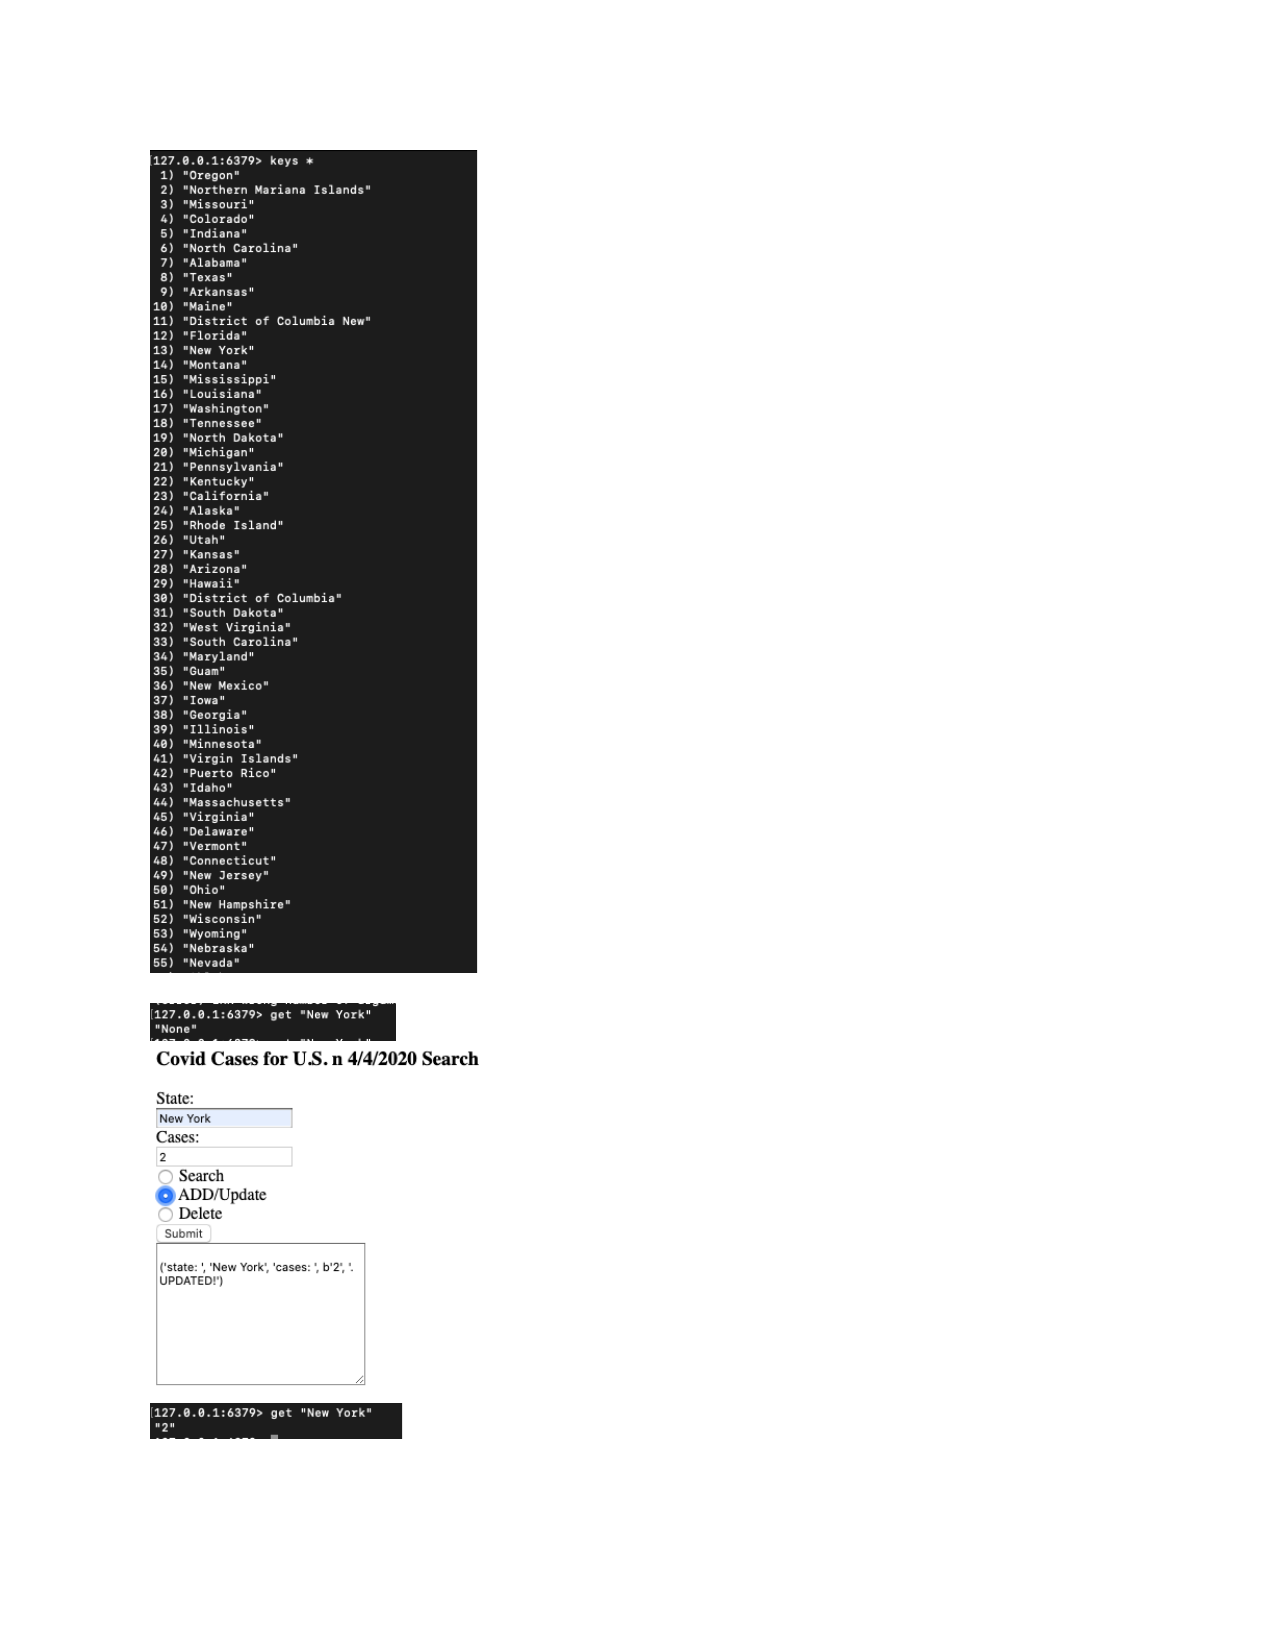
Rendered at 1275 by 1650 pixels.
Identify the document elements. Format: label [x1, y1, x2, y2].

picture [150, 1003, 563, 1439]
picture [150, 150, 478, 973]
